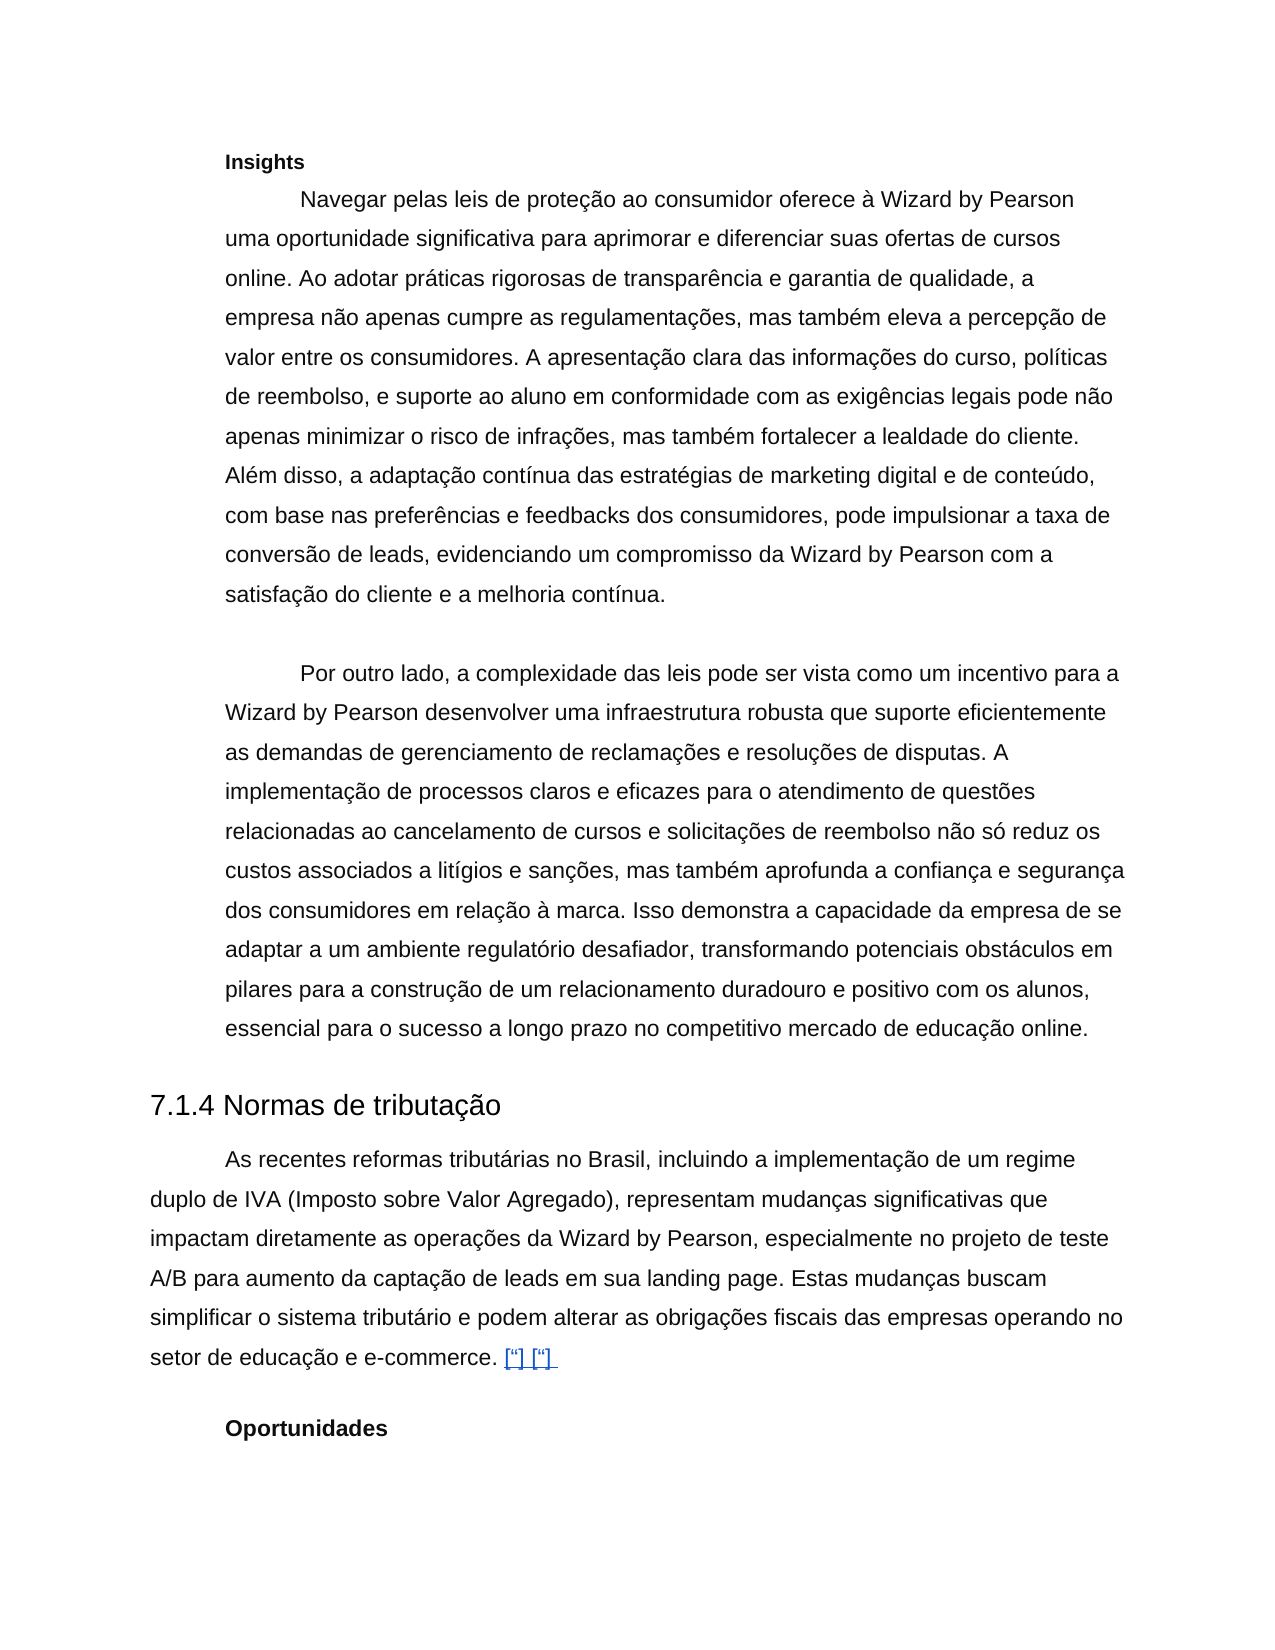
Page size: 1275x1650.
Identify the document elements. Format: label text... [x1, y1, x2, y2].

subtitle 7.1.4 Normas de tributação [150, 1088, 1125, 1121]
text As recentes reformas tributárias no Brasil, incluindo a implementação de um regime duplo de IVA (Imposto sobre Valor Agregado), representam mudanças significativas que impactam diretamente as operações da Wizard by Pearson, especialmente no projeto de teste A/B para aumento da captação de leads em sua landing page. Estas mudanças buscam simplificar o sistema tributário e podem alterar as obrigações fiscais das empresas operando no setor de educação e e-commerce​​​​. [“] [“] [150, 1146, 1125, 1370]
text Oportunidades [150, 1414, 1125, 1441]
text Navegar pelas leis de proteção ao consumidor oferece à Wizard by Pearson uma oportunidade significativa para aprimorar e diferenciar suas ofertas de cursos online. Ao adotar práticas rigorosas de transparência e garantia de qualidade, a empresa não apenas cumpre as regulamentações, mas também eleva a percepção de valor entre os consumidores. A apresentação clara das informações do curso, políticas de reembolso, e suporte ao aluno em conformidade com as exigências legais pode não apenas minimizar o risco de infrações, mas também fortalecer a lealdade do cliente. Além disso, a adaptação contínua das estratégias de marketing digital e de conteúdo, com base nas preferências e feedbacks dos consumidores, pode impulsionar a taxa de conversão de leads, evidenciando um compromisso da Wizard by Pearson com a satisfação do cliente e a melhoria contínua. [225, 186, 1125, 607]
text Insights [150, 150, 1125, 174]
text Por outro lado, a complexidade das leis pode ser vista como um incentivo para a Wizard by Pearson desenvolver uma infraestrutura robusta que suporte eficientemente as demandas de gerenciamento de reclamações e resoluções de disputas. A implementação de processos claros e eficazes para o atendimento de questões relacionadas ao cancelamento de cursos e solicitações de reembolso não só reduz os custos associados a litígios e sanções, mas também aprofunda a confiança e segurança dos consumidores em relação à marca. Isso demonstra a capacidade da empresa de se adaptar a um ambiente regulatório desafiador, transformando potenciais obstáculos em pilares para a construção de um relacionamento duradouro e positivo com os alunos, essencial para o sucesso a longo prazo no competitivo mercado de educação online. [225, 660, 1125, 1041]
